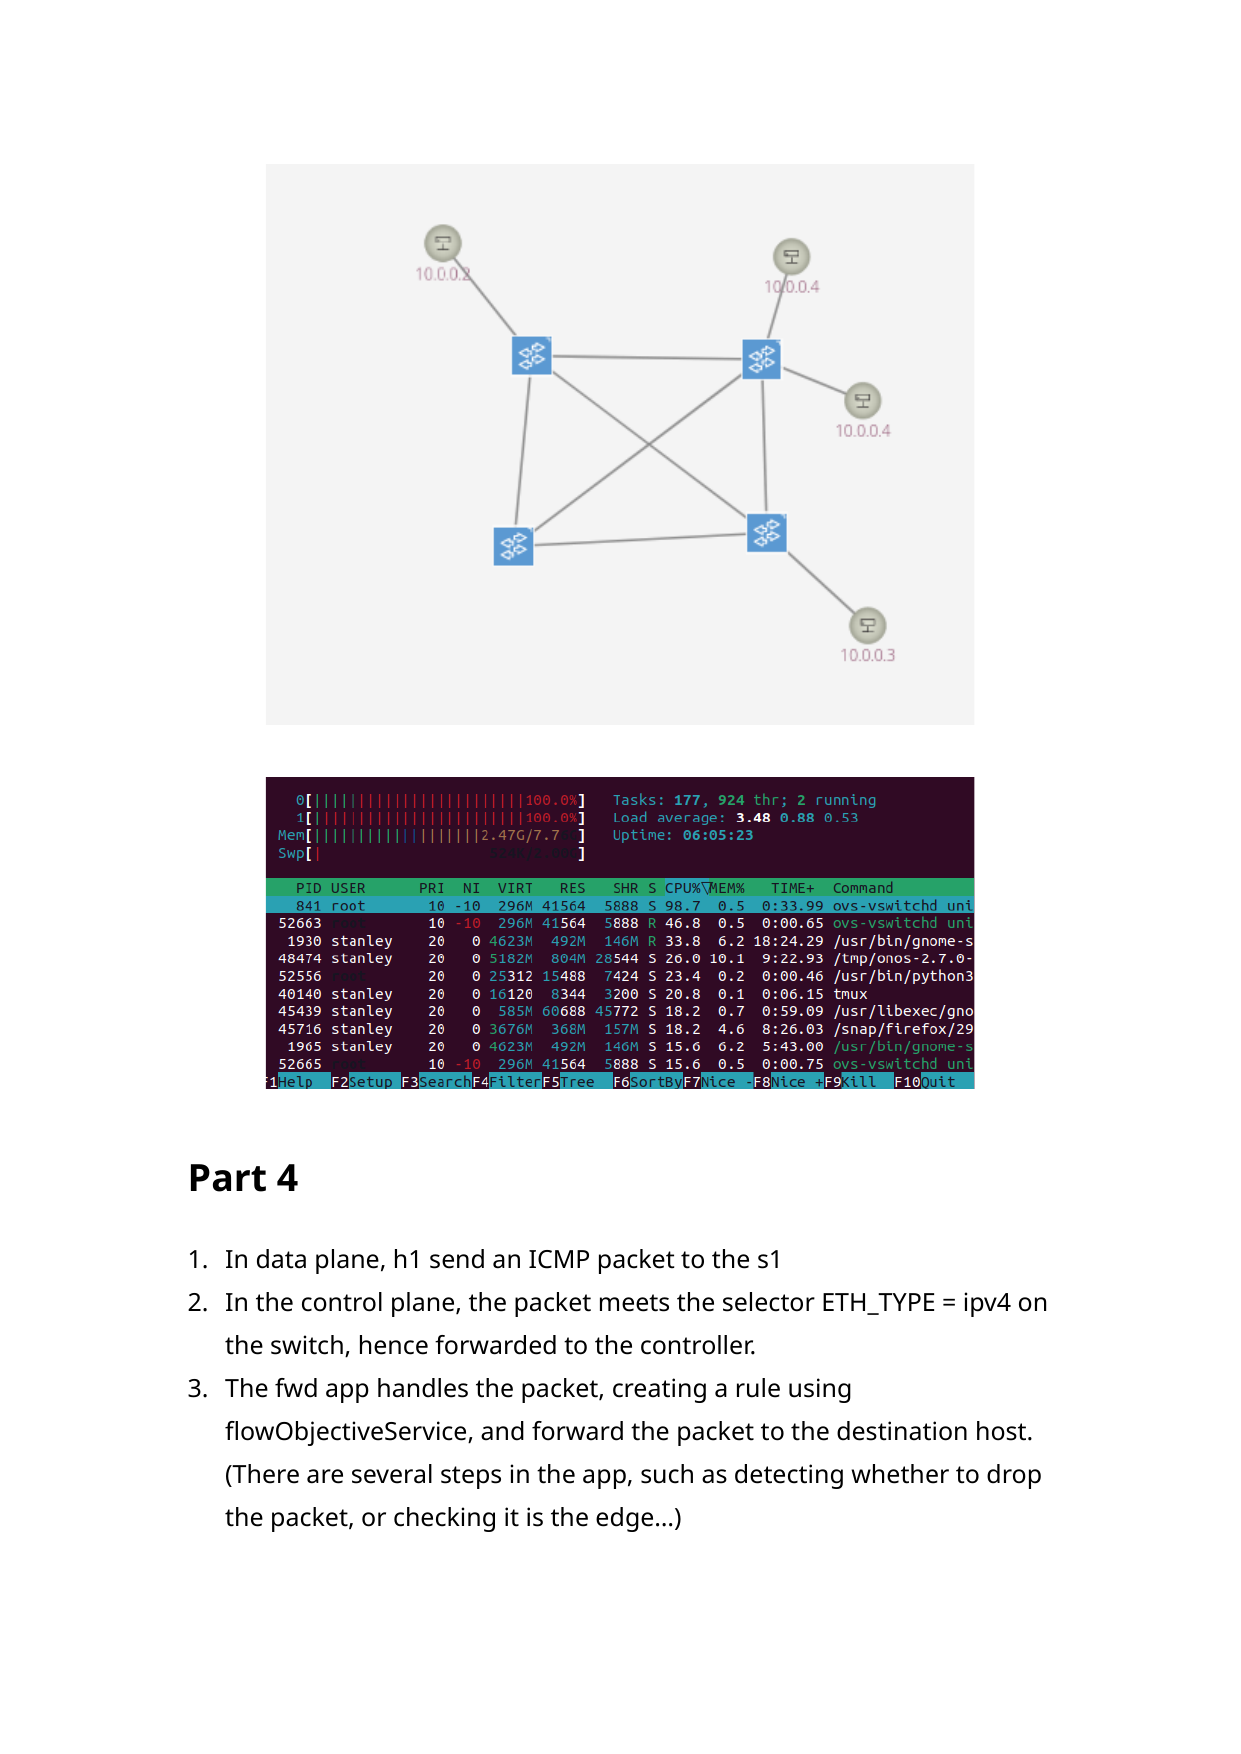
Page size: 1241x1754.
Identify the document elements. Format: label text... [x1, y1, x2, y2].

list In the control plane, the packet meets the selector ETH_TYPE = ipv4 on the switch, hence forwarded to the controller. [187, 1283, 1053, 1363]
list The fwd app handles the packet, creating a rule using flowObjectiveService, and forward the packet to the destination host. (There are several steps in the app, such as detecting whether to drop the packet, or checking it is the edge…) [187, 1369, 1053, 1536]
picture [265, 777, 975, 1089]
picture [265, 164, 975, 725]
list In data plane, h1 send an ICMP packet to the s1 [187, 1240, 1053, 1278]
text Part 4 [187, 1139, 1053, 1214]
